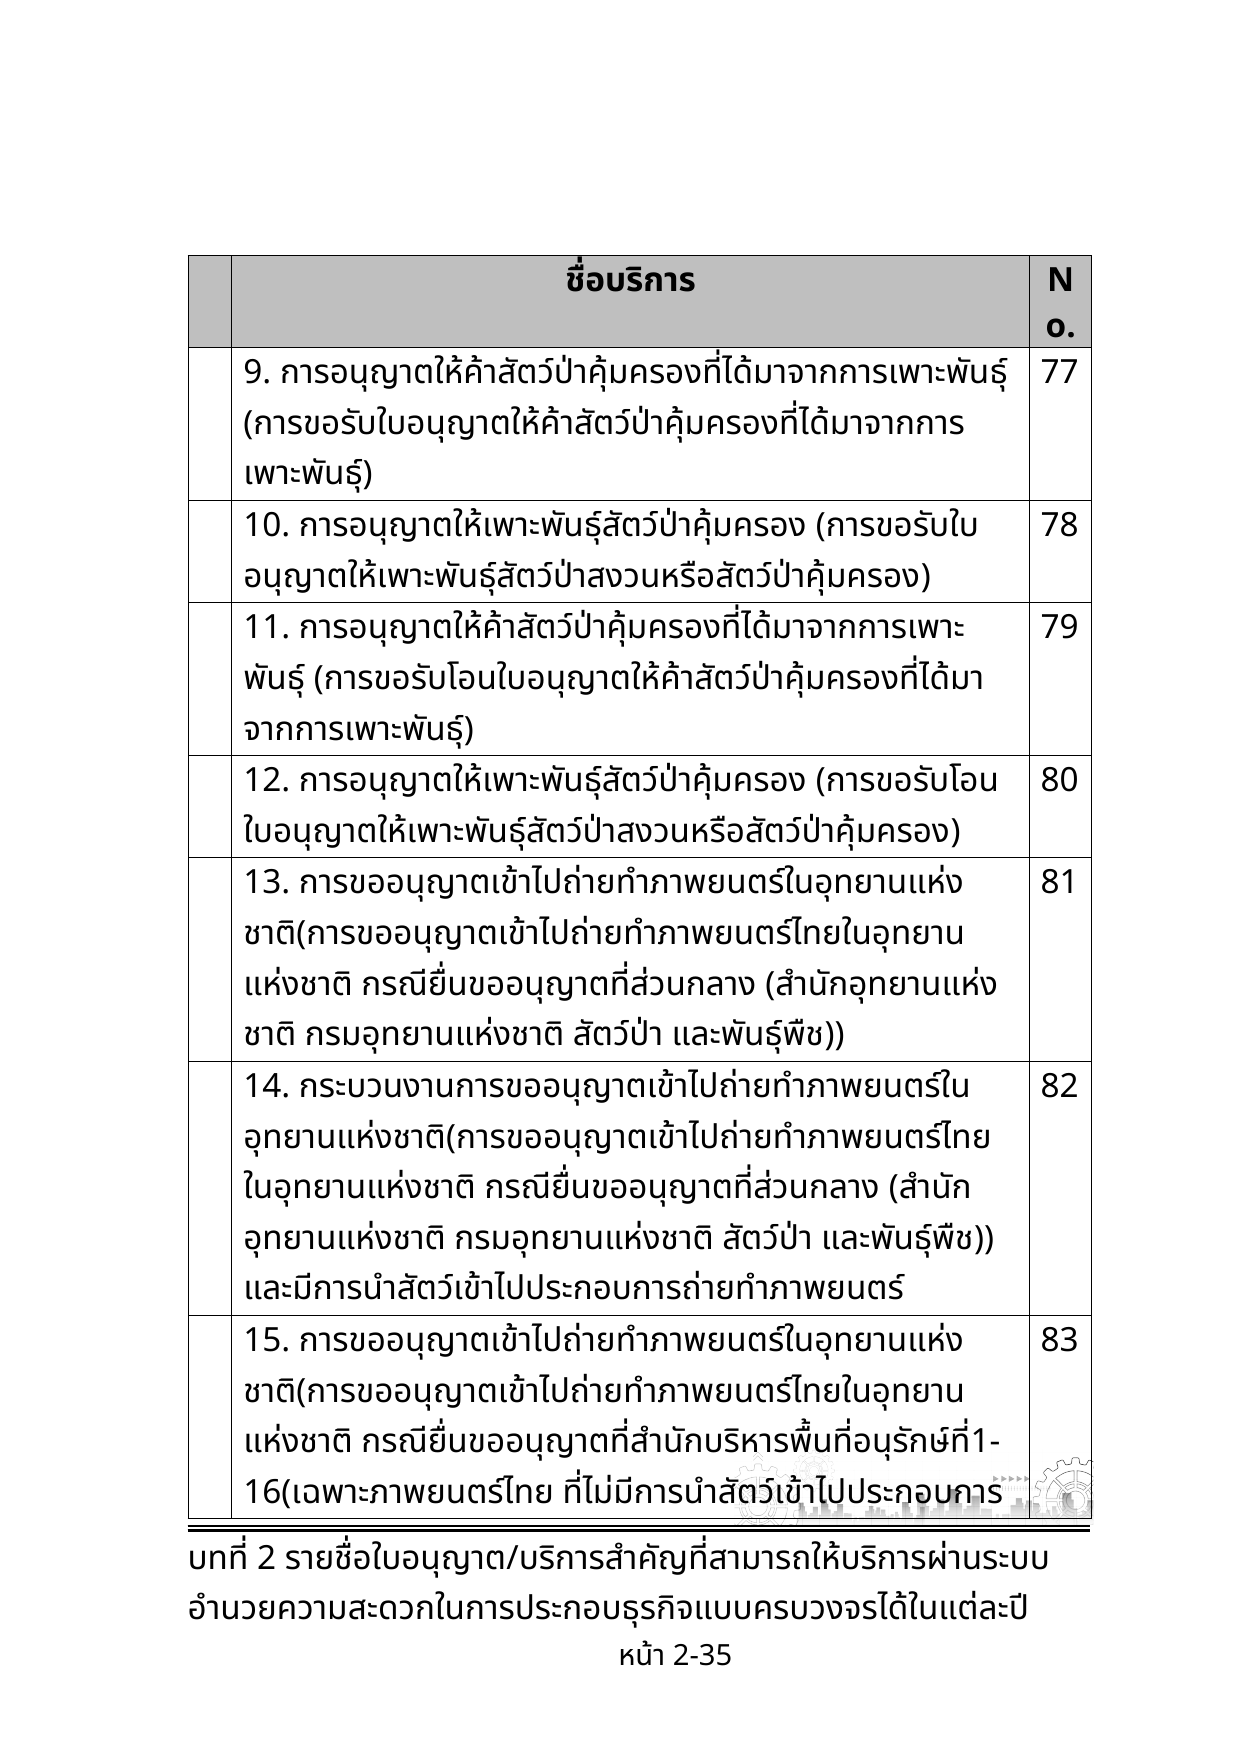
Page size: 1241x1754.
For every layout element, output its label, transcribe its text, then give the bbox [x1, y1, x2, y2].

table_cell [232, 1316, 1029, 1518]
table_cell 82 [1030, 1062, 1091, 1315]
table_cell [189, 858, 231, 1061]
table_cell 77 [1030, 348, 1091, 500]
table_cell 14. กระบวนงานการขออนุญาตเข้าไปถ่ายทำภาพยนตร์ในอุทยานแห่งชาติ(การขออนุญาตเข้าไปถ่ายทำภาพยนตร์ไทยในอุทยานแห่งชาติ กรณียื่นขออนุญาตที่ส่วนกลาง (สำนักอุทยานแห่งชาติ กรมอุทยานแห่งชาติ สัตว์ป่า และพันธุ์พืช)) และมีการนำสัตว์เข้าไปประกอบการถ่ายทำภาพยนตร์ [232, 1062, 1029, 1315]
table_cell [189, 1316, 231, 1518]
table_cell 79 [1030, 603, 1091, 755]
table_cell [189, 756, 231, 857]
table_cell 83 [1030, 1316, 1091, 1518]
table_cell [189, 1062, 231, 1315]
table_cell 11. การอนุญาตให้ค้าสัตว์ป่าคุ้มครองที่ได้มาจากการเพาะพันธุ์ (การขอรับโอนใบอนุญาตให้ค้าสัตว์ป่าคุ้มครองที่ได้มาจากการเพาะพันธุ์) [232, 603, 1029, 755]
table_header No. [1030, 256, 1091, 347]
table_header [189, 256, 231, 347]
table_header ชื่อบริการ [232, 256, 1029, 347]
table_cell 12. การอนุญาตให้เพาะพันธุ์สัตว์ป่าคุ้มครอง (การขอรับโอนใบอนุญาตให้เพาะพันธุ์สัตว์ป่าสงวนหรือสัตว์ป่าคุ้มครอง) [232, 756, 1029, 857]
table_cell [189, 501, 231, 602]
table_cell [189, 603, 231, 755]
table_cell [189, 348, 231, 500]
table_cell 81 [1030, 858, 1091, 1061]
table_cell 10. การอนุญาตให้เพาะพันธุ์สัตว์ป่าคุ้มครอง (การขอรับใบอนุญาตให้เพาะพันธุ์สัตว์ป่าสงวนหรือสัตว์ป่าคุ้มครอง) [232, 501, 1029, 602]
table_cell 80 [1030, 756, 1091, 857]
picture [734, 1448, 1094, 1525]
table_cell 9. การอนุญาตให้ค้าสัตว์ป่าคุ้มครองที่ได้มาจากการเพาะพันธุ์ (การขอรับใบอนุญาตให้ค้าสัตว์ป่าคุ้มครองที่ได้มาจากการเพาะพันธุ์) [232, 348, 1029, 500]
table_cell 13. การขออนุญาตเข้าไปถ่ายทำภาพยนตร์ในอุทยานแห่งชาติ(การขออนุญาตเข้าไปถ่ายทำภาพยนตร์ไทยในอุทยานแห่งชาติ กรณียื่นขออนุญาตที่ส่วนกลาง (สำนักอุทยานแห่งชาติ กรมอุทยานแห่งชาติ สัตว์ป่า และพันธุ์พืช)) [232, 858, 1029, 1061]
table_cell 78 [1030, 501, 1091, 602]
